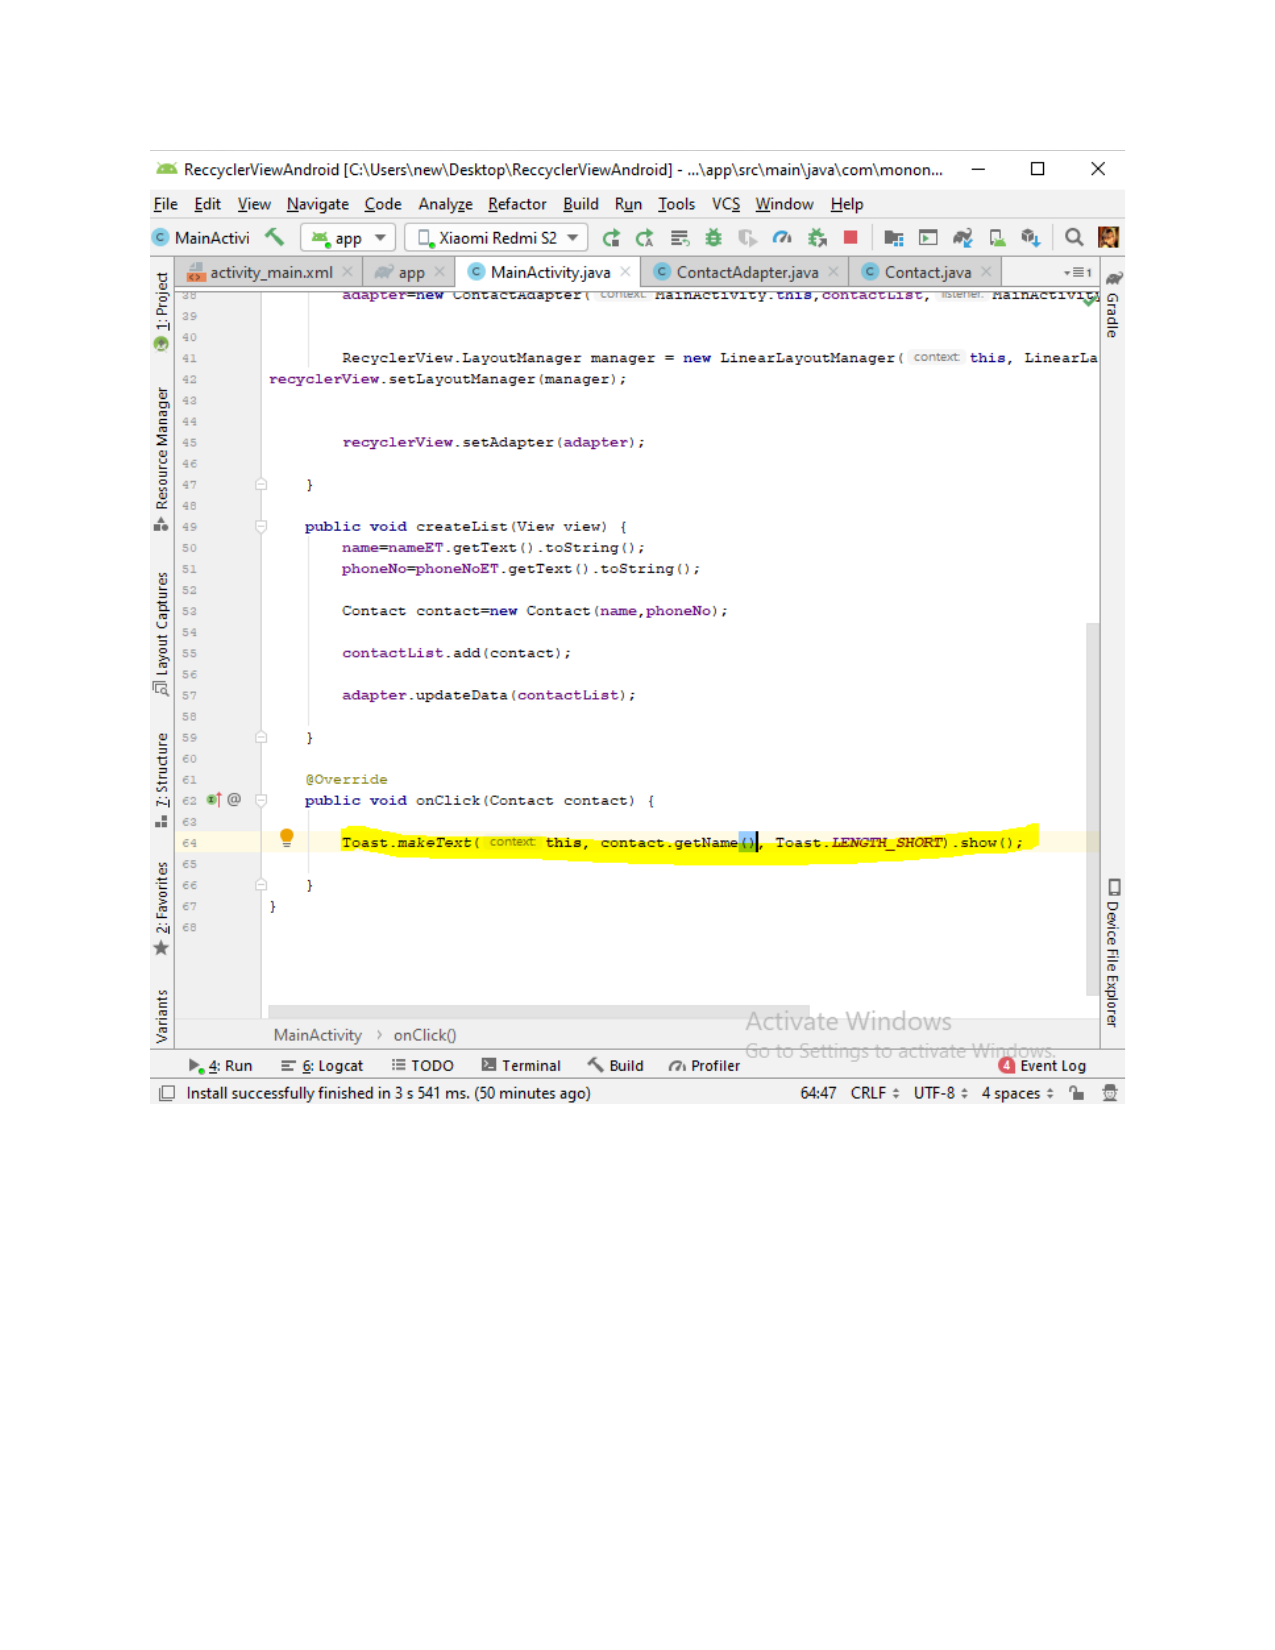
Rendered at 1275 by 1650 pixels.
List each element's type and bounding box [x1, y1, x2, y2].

picture [150, 150, 1125, 1104]
